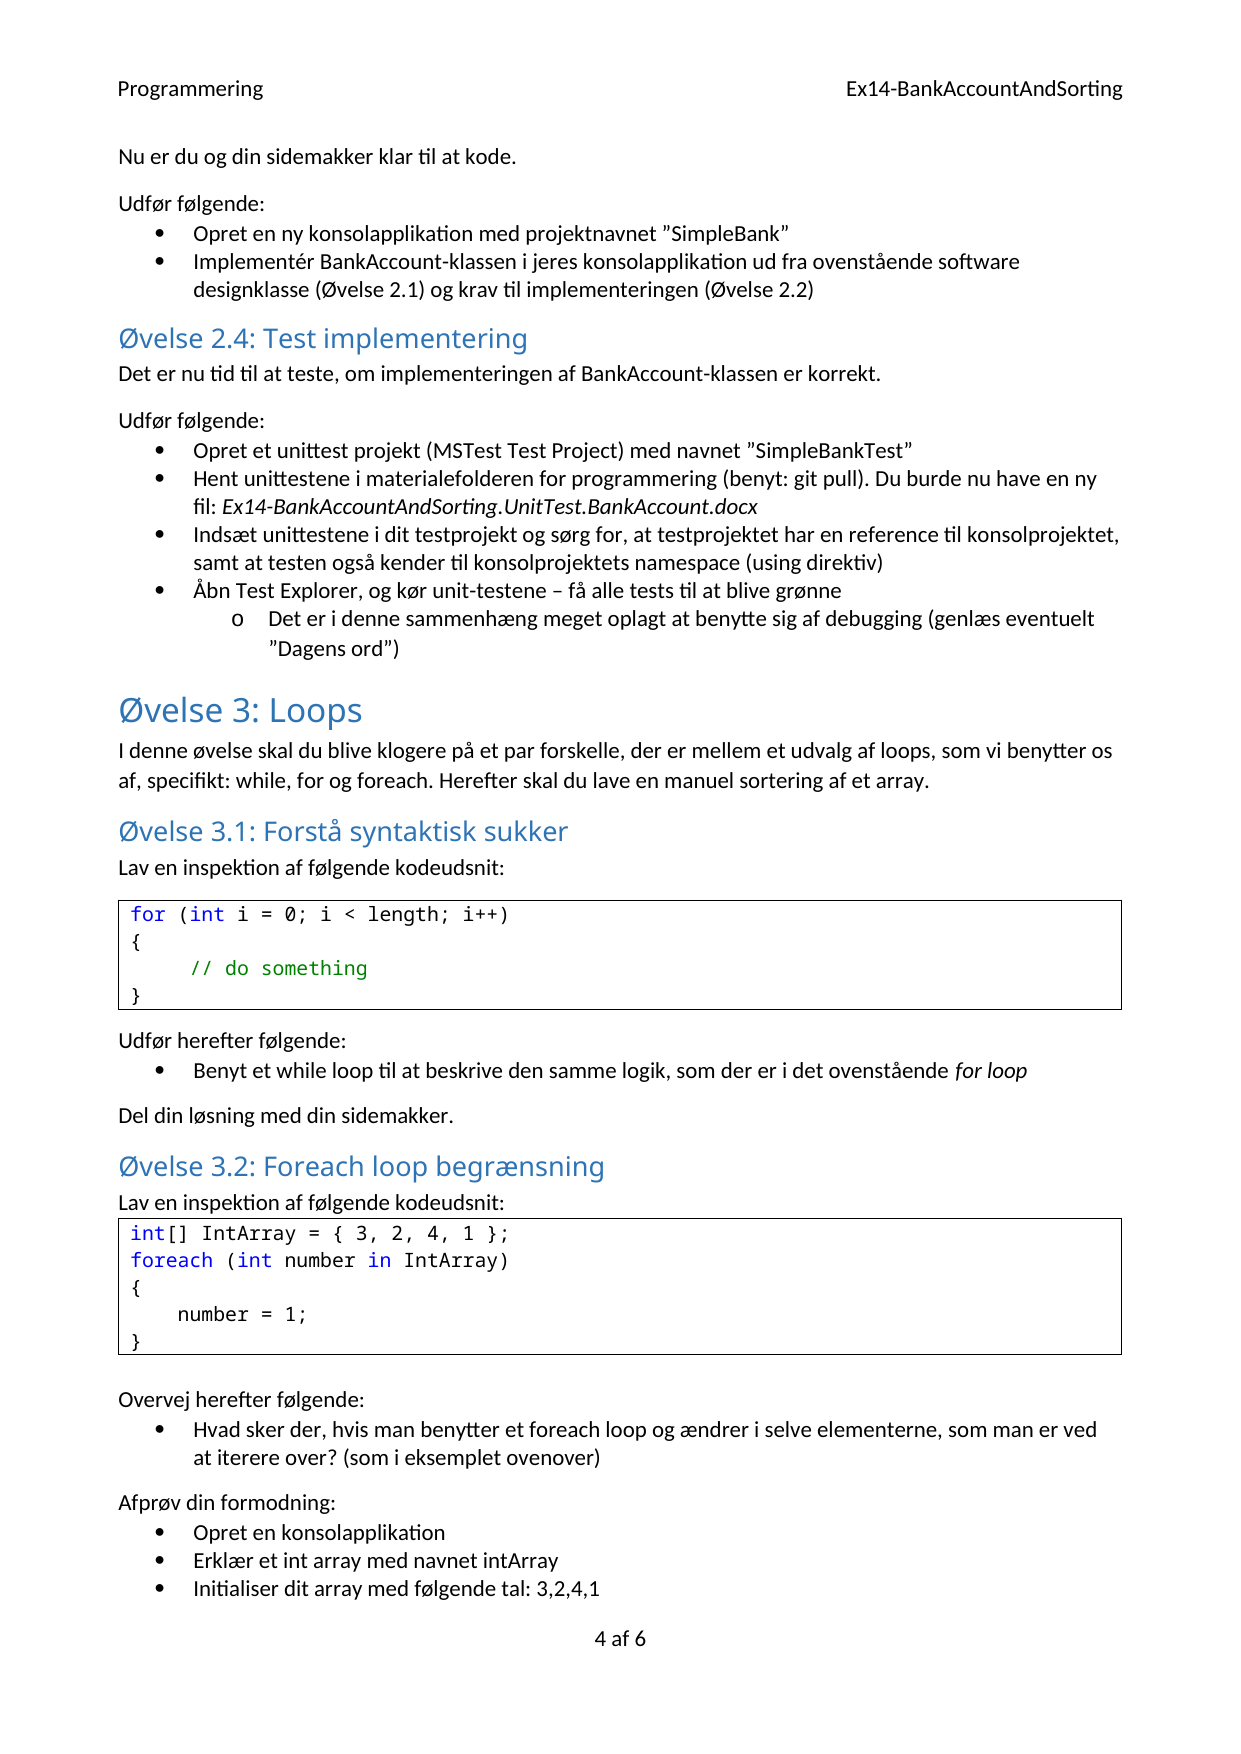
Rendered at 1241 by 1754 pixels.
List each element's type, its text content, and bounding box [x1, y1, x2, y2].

text Nu er du og din sidemakker klar til at kode. [118, 142, 1122, 170]
list Benyt et while loop til at beskrive den samme logik, som der er i det ovenstående for loop [156, 1056, 1122, 1084]
list Indsæt unittestene i dit testprojekt og sørg for, at testprojektet har en reference til konsolprojektet, samt at testen også kender til konsolprojektets namespace (using direktiv) [156, 521, 1122, 577]
text Overvej herefter følgende: [118, 1385, 1122, 1413]
list Åbn Test Explorer, og kør unit-testene – få alle tests til at blive grønne [156, 577, 1122, 604]
subtitle Øvelse 2.4: Test implementering [118, 319, 1122, 356]
list Opret en konsolapplikation [156, 1518, 1122, 1546]
subtitle Øvelse 3.2: Foreach loop begrænsning [118, 1148, 1122, 1185]
list Opret en ny konsolapplikation med projektnavnet ”SimpleBank” [156, 219, 1122, 247]
subtitle Øvelse 3.1: Forstå syntaktisk sukker [118, 813, 1122, 850]
list Initialiser dit array med følgende tal: 3,2,4,1 [156, 1574, 1122, 1602]
text Udfør herefter følgende: [118, 1026, 1122, 1054]
list Erklær et int array med navnet intArray [156, 1546, 1122, 1574]
text Det er nu tid til at teste, om implementeringen af BankAccount-klassen er korrekt. [118, 359, 1122, 387]
table_header int[] IntArray = { 3, 2, 4, 1 }; foreach (int number in IntArray) { number = 1; } [119, 1219, 1121, 1354]
table_header for (int i = 0; i < length; i++) { // do something } [119, 901, 1121, 1008]
text I denne øvelse skal du blive klogere på et par forskelle, der er mellem et udvalg af loops, som vi benytter os af, specifikt: while, for og foreach. Herefter skal du lave en manuel sortering af et array. [118, 736, 1122, 794]
text Lav en inspektion af følgende kodeudsnit: [118, 853, 1122, 881]
list Opret et unittest projekt (MSTest Test Project) med navnet ”SimpleBankTest” [156, 436, 1122, 464]
text Udfør følgende: [118, 406, 1122, 434]
list Hvad sker der, hvis man benytter et foreach loop og ændrer i selve elementerne, som man er ved at iterere over? (som i eksemplet ovenover) [156, 1415, 1122, 1471]
list Det er i denne sammenhæng meget oplagt at benytte sig af debugging (genlæs eventuelt ”Dagens ord”) [231, 604, 1122, 662]
text Udfør følgende: [118, 189, 1122, 217]
subtitle Øvelse 3: Loops [118, 687, 1122, 732]
text Del din løsning med din sidemakker. [118, 1101, 1122, 1129]
list Implementér BankAccount-klassen i jeres konsolapplikation ud fra ovenstående software designklasse (Øvelse 2.1) og krav til implementeringen (Øvelse 2.2) [156, 247, 1122, 303]
text Lav en inspektion af følgende kodeudsnit: [118, 1188, 1122, 1216]
text Afprøv din formodning: [118, 1488, 1122, 1516]
list Hent unittestene i materialefolderen for programmering (benyt: git pull). Du burde nu have en ny fil: Ex14-BankAccountAndSorting.UnitTest.BankAccount.docx [156, 464, 1122, 521]
